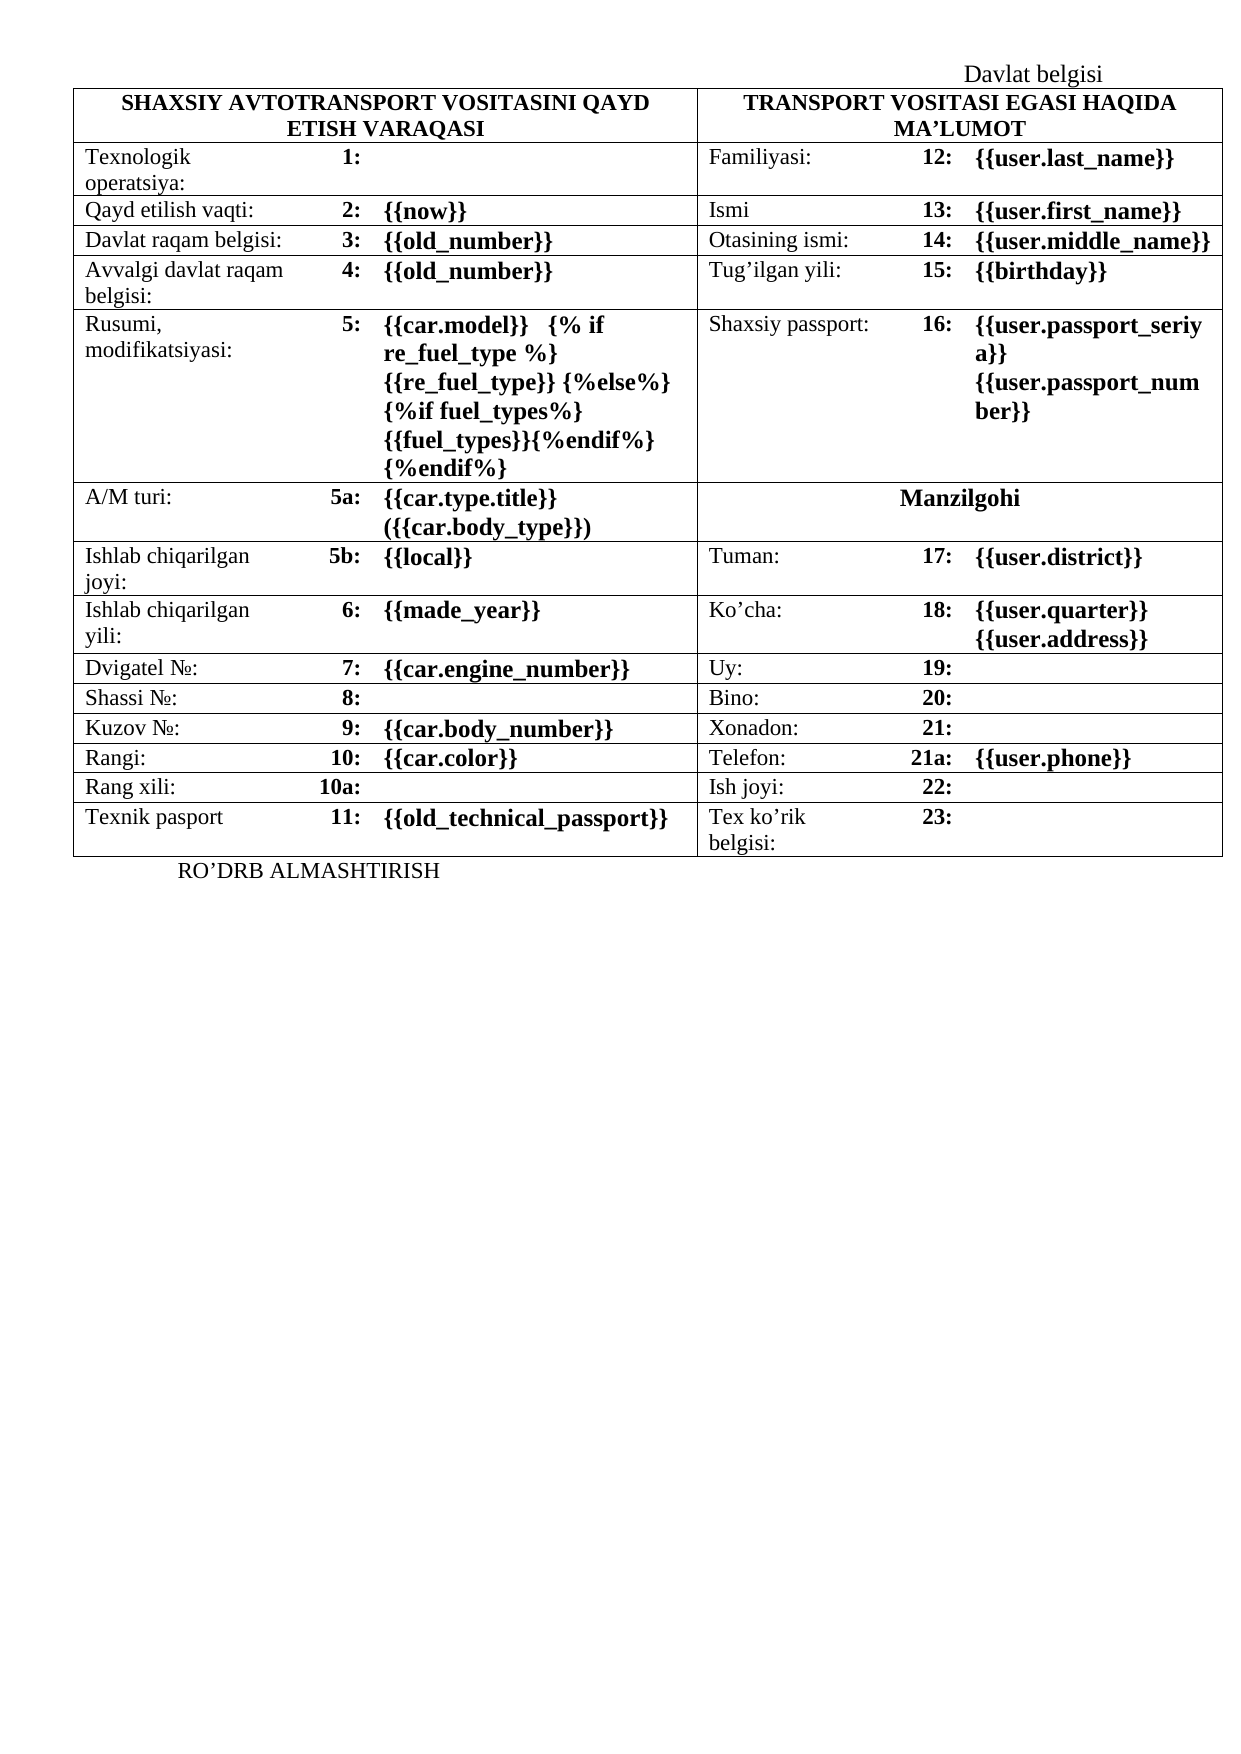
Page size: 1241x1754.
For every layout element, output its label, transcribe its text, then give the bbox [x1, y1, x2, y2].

table_cell 1: [303, 143, 372, 195]
table_cell Dvigatel №: [74, 654, 303, 683]
table_cell {{car.color}} [372, 744, 697, 772]
table_cell 11: [303, 803, 372, 856]
table_cell Bino: [698, 684, 889, 713]
table_cell Telefon: [698, 744, 889, 772]
table_cell Rusumi, modifikatsiyasi: [74, 310, 303, 482]
table_cell 5: [303, 310, 372, 482]
table_cell Tuman: [698, 542, 889, 594]
text Davlat belgisi [177, 59, 1152, 88]
table_cell {{made_year}} [372, 596, 697, 653]
table_cell 7: [303, 654, 372, 683]
table_cell [964, 684, 1222, 713]
table_cell {{user.phone}} [964, 744, 1222, 772]
table_cell {{user.passport_seriya}} {{user.passport_number}} [964, 310, 1222, 482]
table_cell Texnik pasport [74, 803, 303, 856]
table_cell Ko’cha: [698, 596, 889, 653]
table_cell Ismi [698, 196, 889, 225]
table_cell 5b: [303, 542, 372, 594]
table_cell 19: [890, 654, 964, 683]
table_cell Ishlab chiqarilgan joyi: [74, 542, 303, 594]
table_cell 20: [890, 684, 964, 713]
table_cell Ish joyi: [698, 773, 889, 802]
table_cell A/M turi: [74, 483, 303, 541]
table_cell 18: [890, 596, 964, 653]
table_cell {{local}} [372, 542, 697, 594]
table_cell 4: [303, 256, 372, 309]
table_cell {{car.type.title}} ({{car.body_type}}) [372, 483, 697, 541]
table_cell 21a: [890, 744, 964, 772]
table_cell {{user.last_name}} [964, 143, 1222, 195]
table_cell {{old_technical_passport}} [372, 803, 697, 856]
table_cell [964, 654, 1222, 683]
table_cell 17: [890, 542, 964, 594]
table_cell 10a: [303, 773, 372, 802]
table_cell 21: [890, 714, 964, 742]
table_cell Rang xili: [74, 773, 303, 802]
table_cell Kuzov №: [74, 714, 303, 742]
table_cell [372, 773, 697, 802]
table_cell 14: [890, 226, 964, 255]
table_cell 2: [303, 196, 372, 225]
table_cell 15: [890, 256, 964, 309]
table_cell 10: [303, 744, 372, 772]
table_cell 23: [890, 803, 964, 856]
table_cell [964, 773, 1222, 802]
table_cell {{car.engine_number}} [372, 654, 697, 683]
table_cell {{user.district}} [964, 542, 1222, 594]
table_cell Davlat raqam belgisi: [74, 226, 303, 255]
table_cell {{old_number}} [372, 256, 697, 309]
table_cell {{car.body_number}} [372, 714, 697, 742]
table_cell Uy: [698, 654, 889, 683]
text RO’DRB ALMASHTIRISH [177, 857, 1152, 883]
table_cell Otasining ismi: [698, 226, 889, 255]
table_cell Tug’ilgan yili: [698, 256, 889, 309]
table_cell [964, 714, 1222, 742]
table_cell {{old_number}} [372, 226, 697, 255]
table_cell Tex ko’rik belgisi: [698, 803, 889, 856]
table_cell Texnologik operatsiya: [74, 143, 303, 195]
table_cell Shassi №: [74, 684, 303, 713]
table_cell Xonadon: [698, 714, 889, 742]
table_cell [372, 684, 697, 713]
table_cell {{user.quarter}} {{user.address}} [964, 596, 1222, 653]
table_cell 22: [890, 773, 964, 802]
table_cell {{user.middle_name}} [964, 226, 1222, 255]
table_cell Ishlab chiqarilgan yili: [74, 596, 303, 653]
table_header TRANSPORT VOSITASI EGASI HAQIDA MA’LUMOT [698, 89, 1222, 142]
table_cell Manzilgohi [698, 483, 1222, 541]
table_cell 13: [890, 196, 964, 225]
table_cell 5a: [303, 483, 372, 541]
table_cell {{car.model}} {% if re_fuel_type %} {{re_fuel_type}} {%else%}{%if fuel_types%} {{fuel_types}}{%endif%}{%endif%} [372, 310, 697, 482]
table_cell 12: [890, 143, 964, 195]
table_cell 9: [303, 714, 372, 742]
table_cell 3: [303, 226, 372, 255]
table_cell 6: [303, 596, 372, 653]
table_header SHAXSIY AVTOTRANSPORT VOSITASINI QAYD ETISH VARAQASI [74, 89, 697, 142]
table_cell Familiyasi: [698, 143, 889, 195]
table_cell Shaxsiy passport: [698, 310, 889, 482]
table_cell 16: [890, 310, 964, 482]
table_cell Qayd etilish vaqti: [74, 196, 303, 225]
table_cell [372, 143, 697, 195]
table_cell Avvalgi davlat raqam belgisi: [74, 256, 303, 309]
table_cell Rangi: [74, 744, 303, 772]
table_cell {{user.first_name}} [964, 196, 1222, 225]
table_cell [964, 803, 1222, 856]
table_cell 8: [303, 684, 372, 713]
table_cell {{now}} [372, 196, 697, 225]
table_cell {{birthday}} [964, 256, 1222, 309]
